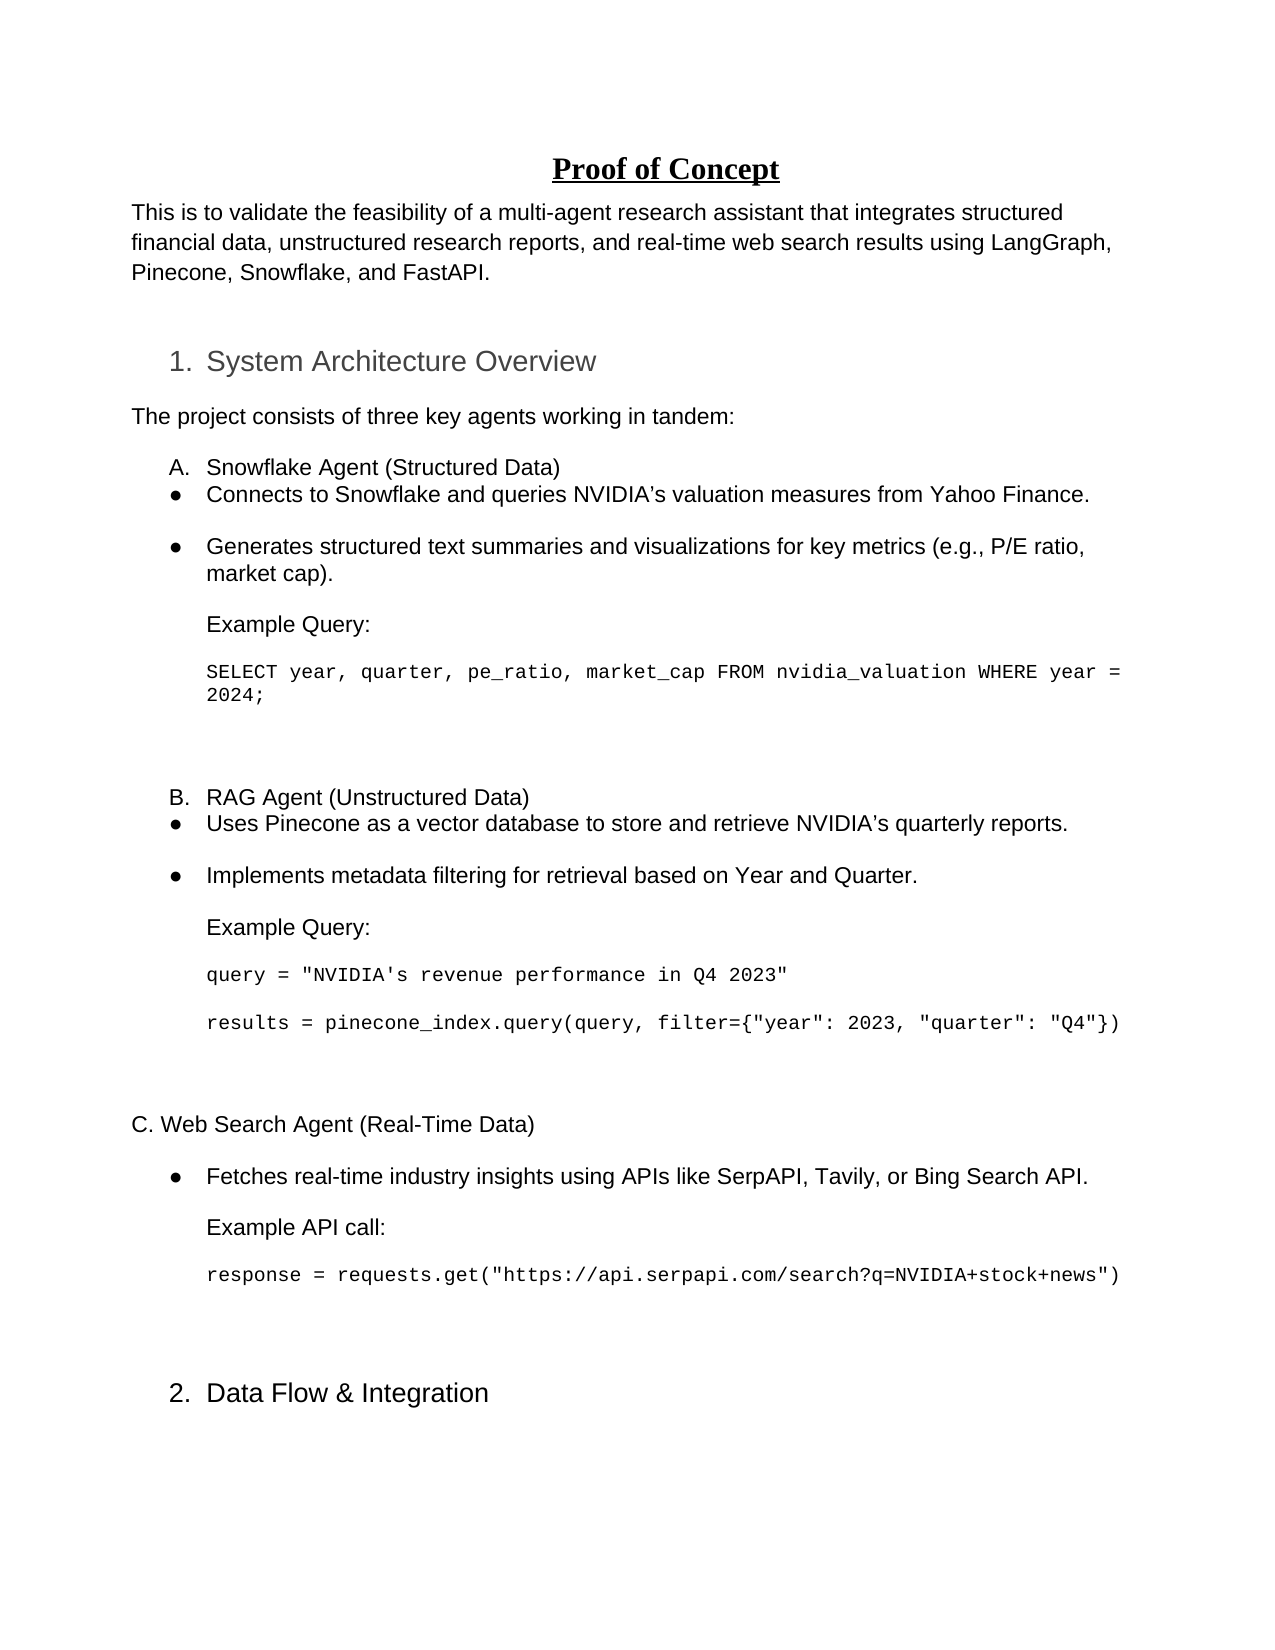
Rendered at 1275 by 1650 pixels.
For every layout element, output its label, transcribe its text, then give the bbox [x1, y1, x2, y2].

text Example Query: [206, 914, 1125, 940]
text results = pinecone_index.query(query, filter={"year": 2023, "quarter": "Q4"}) [206, 1013, 1125, 1035]
subtitle C. Web Search Agent (Real-Time Data) [131, 1111, 1125, 1138]
list Fetches real-time industry insights using APIs like SerpAPI, Tavily, or Bing Search API. [169, 1163, 1125, 1189]
subtitle Data Flow & Integration [169, 1377, 1125, 1409]
subtitle Snowflake Agent (Structured Data) [169, 454, 1125, 481]
list Uses Pinecone as a vector database to store and retrieve NVIDIA’s quarterly reports. [169, 810, 1125, 862]
text response = requests.get("https://api.serpapi.com/search?q=NVIDIA+stock+news") [131, 1265, 1125, 1288]
text SELECT year, quarter, pe_ratio, market_cap FROM nvidia_valuation WHERE year = 2024; [206, 662, 1125, 707]
text Example Query: [206, 611, 1125, 637]
text This is to validate the feasibility of a multi-agent research assistant that integrates structured financial data, unstructured research reports, and real-time web search results using LangGraph, Pinecone, Snowflake, and FastAPI. [131, 198, 1125, 285]
subtitle Proof of Concept [131, 150, 1125, 186]
text query = "NVIDIA's revenue performance in Q4 2023" [206, 965, 1125, 988]
list Implements metadata filtering for retrieval based on Year and Quarter. [169, 862, 1125, 889]
text The project consists of three key agents working in tandem: [131, 403, 1125, 429]
text Example API call: [206, 1214, 1125, 1240]
subtitle RAG Agent (Unstructured Data) [169, 783, 1125, 810]
list Generates structured text summaries and visualizations for key metrics (e.g., P/E ratio, market cap). [169, 533, 1125, 586]
list Connects to Snowflake and queries NVIDIA’s valuation measures from Yahoo Finance. [169, 481, 1125, 533]
subtitle System Architecture Overview [169, 344, 1125, 378]
